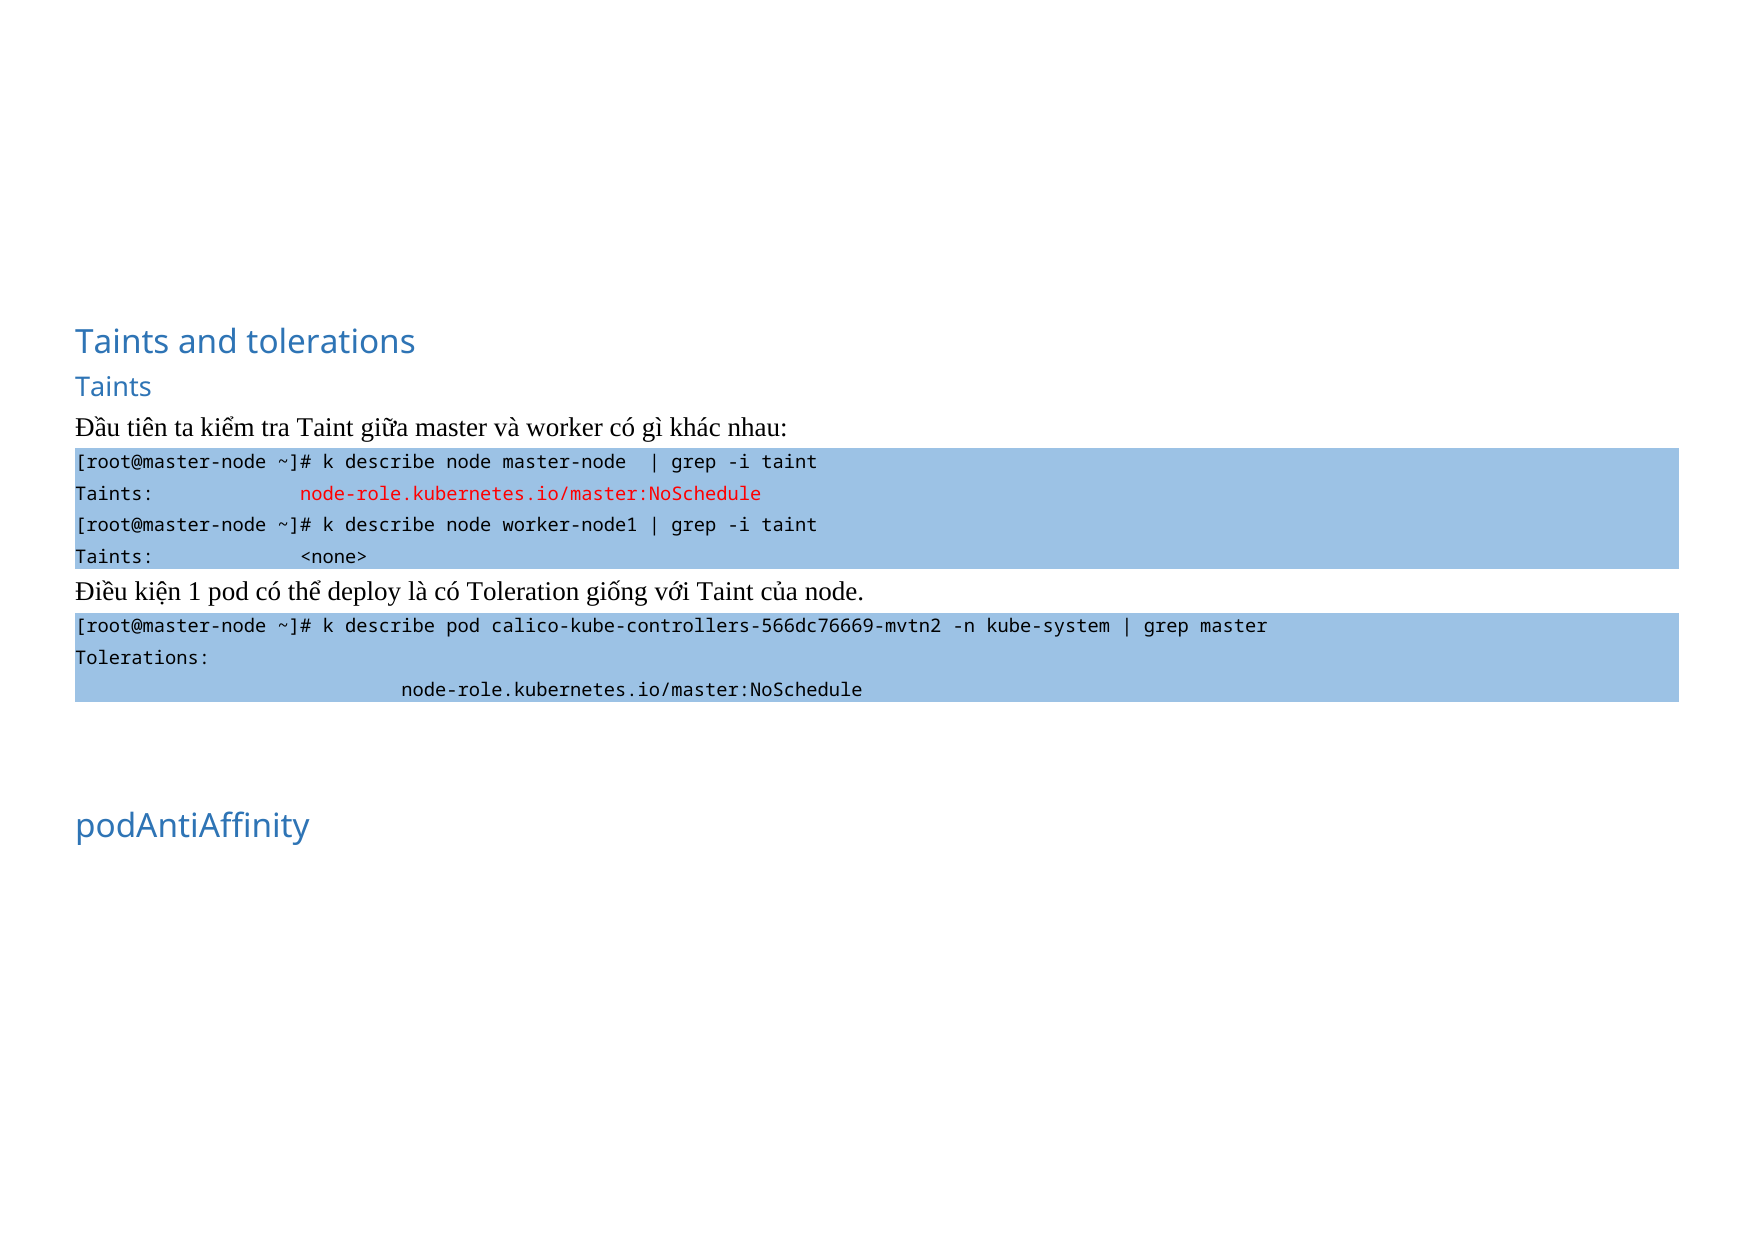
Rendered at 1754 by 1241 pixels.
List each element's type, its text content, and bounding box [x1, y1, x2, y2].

text Taints: node-role.kubernetes.io/master:NoSchedule [75, 480, 1679, 506]
subtitle Taints and tolerations [75, 318, 1679, 363]
text Đầu tiên ta kiểm tra Taint giữa master và worker có gì khác nhau: [75, 411, 1679, 442]
text [root@master-node ~]# k describe pod calico-kube-controllers-566dc76669-mvtn2 -n kube-system | grep master [75, 613, 1679, 638]
subtitle podAntiAffinity [75, 802, 1679, 847]
text [root@master-node ~]# k describe node master-node | grep -i taint [75, 448, 1679, 474]
text Taints: <none> [75, 543, 1679, 569]
text [root@master-node ~]# k describe node worker-node1 | grep -i taint [75, 512, 1679, 537]
text Tolerations: [75, 644, 1679, 670]
text node-role.kubernetes.io/master:NoSchedule [75, 676, 1679, 702]
text Điều kiện 1 pod có thể deploy là có Toleration giống với Taint của node. [75, 575, 1679, 606]
subtitle Taints [75, 368, 1679, 404]
